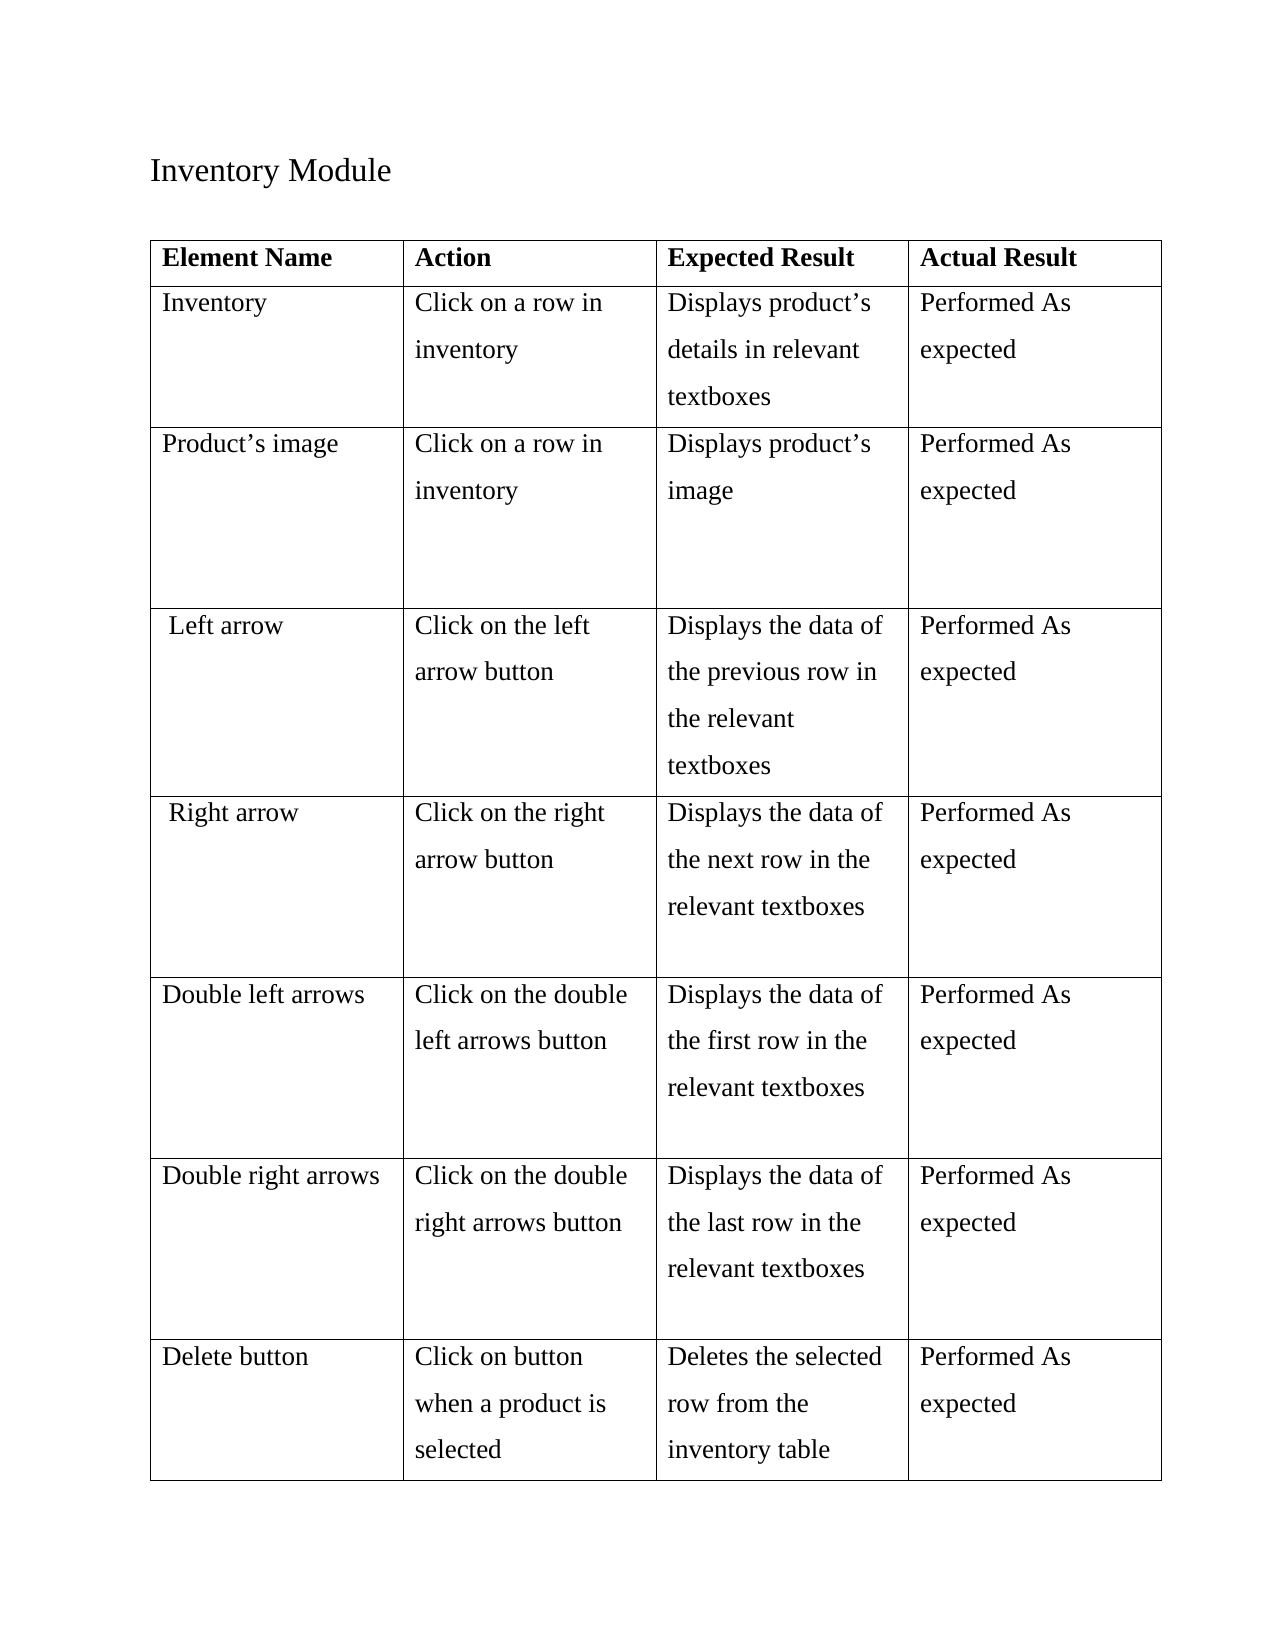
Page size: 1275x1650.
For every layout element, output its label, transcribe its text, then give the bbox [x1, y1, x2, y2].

table_cell Displays the data of the first row in the relevant textboxes [657, 978, 908, 1158]
table_cell Displays product’s details in relevant textboxes [657, 287, 908, 427]
table_cell Displays the data of the previous row in the relevant textboxes [657, 609, 908, 796]
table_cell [909, 1340, 1161, 1480]
table_cell Click on the left arrow button [404, 609, 656, 796]
table_cell Product’s image [151, 428, 403, 608]
table_header Element Name [151, 241, 403, 286]
table_cell Click on the right arrow button [404, 797, 656, 977]
table_cell Left arrow [151, 609, 403, 796]
table_cell Double left arrows [151, 978, 403, 1158]
table_cell Click on a row in inventory [404, 428, 656, 608]
table_header Actual Result [909, 241, 1161, 286]
table_cell Click on the double left arrows button [404, 978, 656, 1158]
table_cell Inventory [151, 287, 403, 427]
table_cell Click on a row in inventory [404, 287, 656, 427]
table_cell Displays the data of the last row in the relevant textboxes [657, 1159, 908, 1339]
subtitle Inventory Module [150, 150, 1125, 188]
table_header Expected Result [657, 241, 908, 286]
table_header Action [404, 241, 656, 286]
table_cell Right arrow [151, 797, 403, 977]
table_cell Performed As expected [909, 428, 1161, 608]
table_cell Deletes the selected row from the inventory table [657, 1340, 908, 1480]
table_cell Displays product’s image [657, 428, 908, 608]
table_cell Performed As expected [909, 978, 1161, 1158]
table_cell Click on button when a product is selected [404, 1340, 656, 1480]
table_cell Delete button [151, 1340, 403, 1480]
table_cell Performed As expected [909, 797, 1161, 977]
table_cell Performed As expected [909, 1159, 1161, 1339]
table_cell Displays the data of the next row in the relevant textboxes [657, 797, 908, 977]
table_cell Performed As expected [909, 287, 1161, 427]
table_cell Click on the double right arrows button [404, 1159, 656, 1339]
table_cell Double right arrows [151, 1159, 403, 1339]
table_cell Performed As expected [909, 609, 1161, 796]
